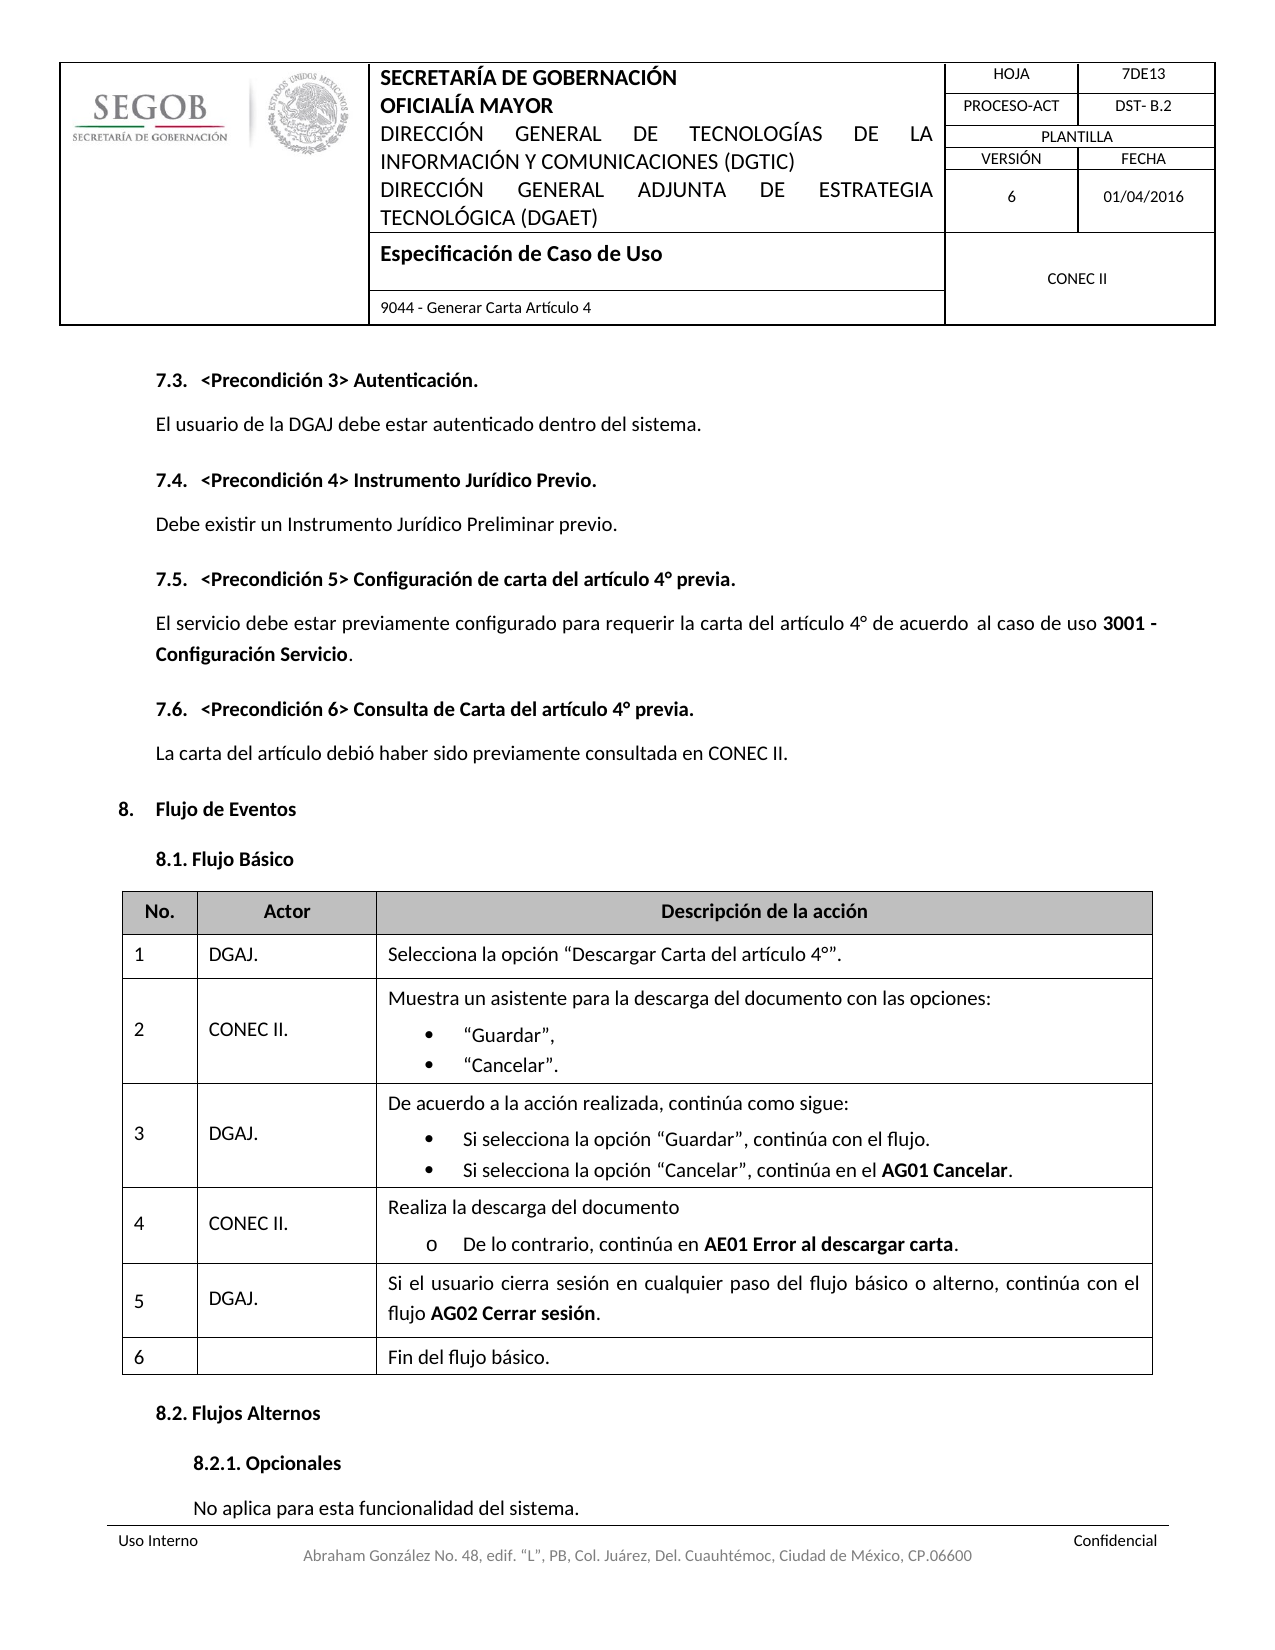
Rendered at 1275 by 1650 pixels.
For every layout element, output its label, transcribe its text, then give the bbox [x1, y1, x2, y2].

table_cell 3 [123, 1084, 197, 1187]
table_cell De acuerdo a la acción realizada, continúa como sigue: Si selecciona la opción “Guardar”, continúa con el flujo. Si selecciona la opción “Cancelar”, continúa en el AG01 Cancelar. [377, 1084, 1152, 1187]
list <Precondición 4> Instrumento Jurídico Previo. [156, 467, 1157, 492]
text El usuario de la DGAJ debe estar autenticado dentro del sistema. [118, 411, 1157, 437]
picture [72, 71, 353, 175]
list <Precondición 5> Configuración de carta del artículo 4° previa. [156, 566, 1157, 592]
table_cell DGAJ. [198, 935, 376, 978]
list Flujo Básico [156, 846, 1157, 872]
table_cell 6 [123, 1338, 197, 1374]
table_header Actor [198, 892, 376, 934]
table_cell 4 [123, 1188, 197, 1262]
list Flujos Alternos [156, 1400, 1157, 1426]
list <Precondición 6> Consulta de Carta del artículo 4° previa. [156, 696, 1157, 722]
table_cell [198, 1338, 376, 1374]
list Opcionales [193, 1451, 1157, 1476]
table_cell Fin del flujo básico. [377, 1338, 1152, 1374]
table_cell Muestra un asistente para la descarga del documento con las opciones: “Guardar”, “Cancelar”. [377, 979, 1152, 1083]
text Debe existir un Instrumento Jurídico Preliminar previo. [118, 511, 1157, 536]
table_cell Selecciona la opción “Descargar Carta del artículo 4°”. [377, 935, 1152, 978]
table_cell 1 [123, 935, 197, 978]
table_cell Si el usuario cierra sesión en cualquier paso del flujo básico o alterno, continúa con el flujo AG02 Cerrar sesión. [377, 1264, 1152, 1337]
table_header Descripción de la acción [377, 892, 1152, 934]
table_cell CONEC II. [198, 1188, 376, 1262]
list Flujo de Eventos [118, 796, 1157, 821]
table_cell Realiza la descarga del documento De lo contrario, continúa en AE01 Error al descargar carta. [377, 1188, 1152, 1262]
text La carta del artículo debió haber sido previamente consultada en CONEC II. [118, 741, 1157, 766]
table_cell CONEC II. [198, 979, 376, 1083]
table_cell DGAJ. [198, 1084, 376, 1187]
text No aplica para esta funcionalidad del sistema. [193, 1495, 1157, 1520]
table_cell 2 [123, 979, 197, 1083]
table_cell DGAJ. [198, 1264, 376, 1337]
text El servicio debe estar previamente configurado para requerir la carta del artículo 4° de acuerdo al caso de uso 3001 - Configuración Servicio. [156, 611, 1157, 666]
table_header No. [123, 892, 197, 934]
list <Precondición 3> Autenticación. [156, 367, 1157, 393]
table_cell 5 [123, 1264, 197, 1337]
